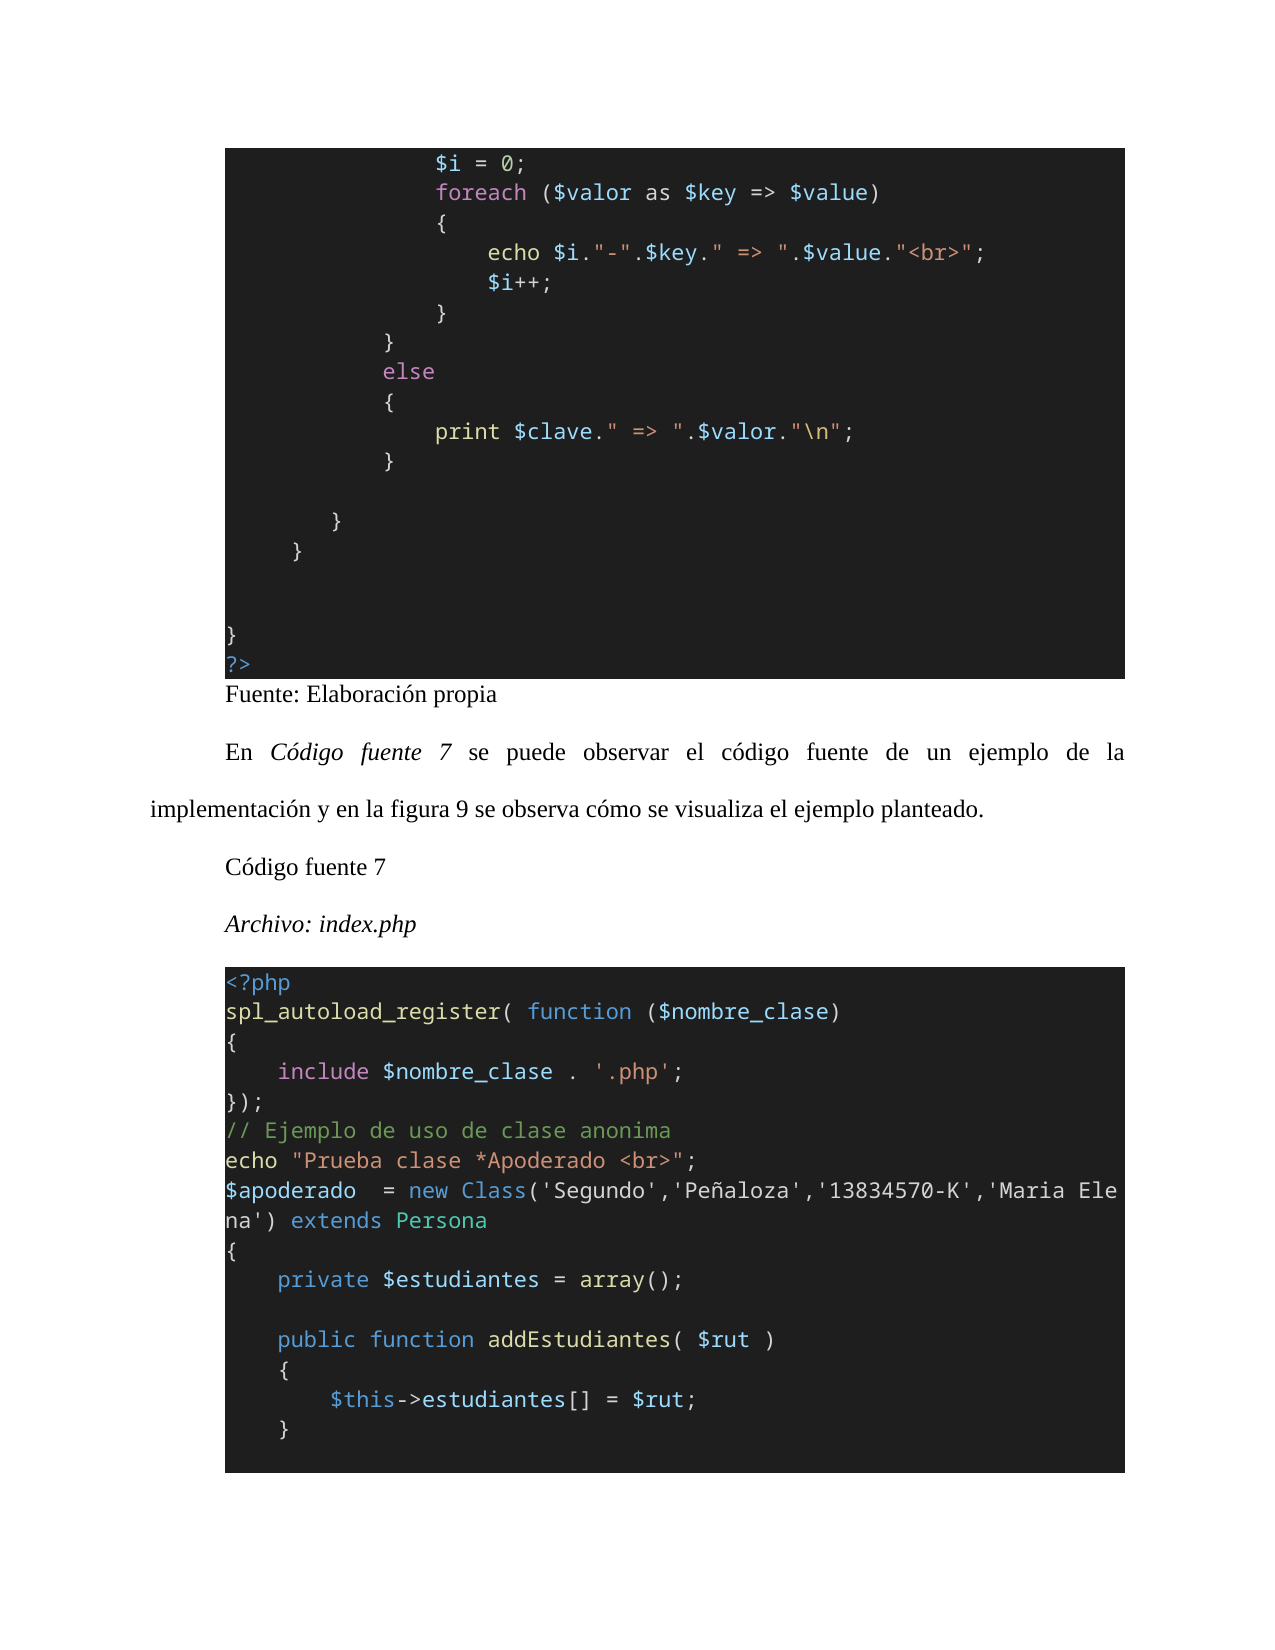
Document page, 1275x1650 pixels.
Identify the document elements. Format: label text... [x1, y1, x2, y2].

text echo $i."-".$key." => ".$value."<br>"; [225, 237, 1125, 267]
text } [225, 446, 1125, 475]
text } [225, 326, 1125, 356]
text } [225, 505, 1125, 535]
text { [225, 207, 1125, 237]
text $this->estudiantes[] = $rut; [225, 1384, 1125, 1413]
text { [225, 1354, 1125, 1384]
text $i++; [225, 267, 1125, 297]
text echo "Prueba clase *Apoderado <br>"; [225, 1145, 1125, 1175]
text } [225, 297, 1125, 326]
text private $estudiantes = array(); [225, 1264, 1125, 1294]
text <?php [225, 967, 1125, 996]
text $i = 0; [225, 148, 1125, 177]
text En Código fuente 7 se puede observar el código fuente de un ejemplo de la implementación y en la figura 9 se observa cómo se visualiza el ejemplo planteado. [150, 737, 1125, 823]
text Fuente: Elaboración propia [150, 679, 1125, 708]
text }); [225, 1086, 1125, 1116]
text public function addEstudiantes( $rut ) [225, 1324, 1125, 1354]
text spl_autoload_register( function ($nombre_clase) [225, 996, 1125, 1026]
text } [225, 1413, 1125, 1443]
text Código fuente 7 [150, 852, 1125, 880]
text $apoderado = new Class('Segundo','Peñaloza','13834570-K','Maria Elena') extends Persona [225, 1175, 1125, 1235]
text { [225, 1026, 1125, 1056]
text // Ejemplo de uso de clase anonima [225, 1116, 1125, 1145]
text ?> [225, 649, 1125, 679]
text } [225, 535, 1125, 565]
text print $clave." => ".$valor."\n"; [225, 416, 1125, 446]
text foreach ($valor as $key => $value) [225, 177, 1125, 207]
text else [225, 356, 1125, 386]
text } [225, 619, 1125, 649]
text include $nombre_clase . '.php'; [225, 1056, 1125, 1086]
text { [225, 1235, 1125, 1264]
text { [225, 386, 1125, 416]
text Archivo: index.php [150, 909, 1125, 938]
